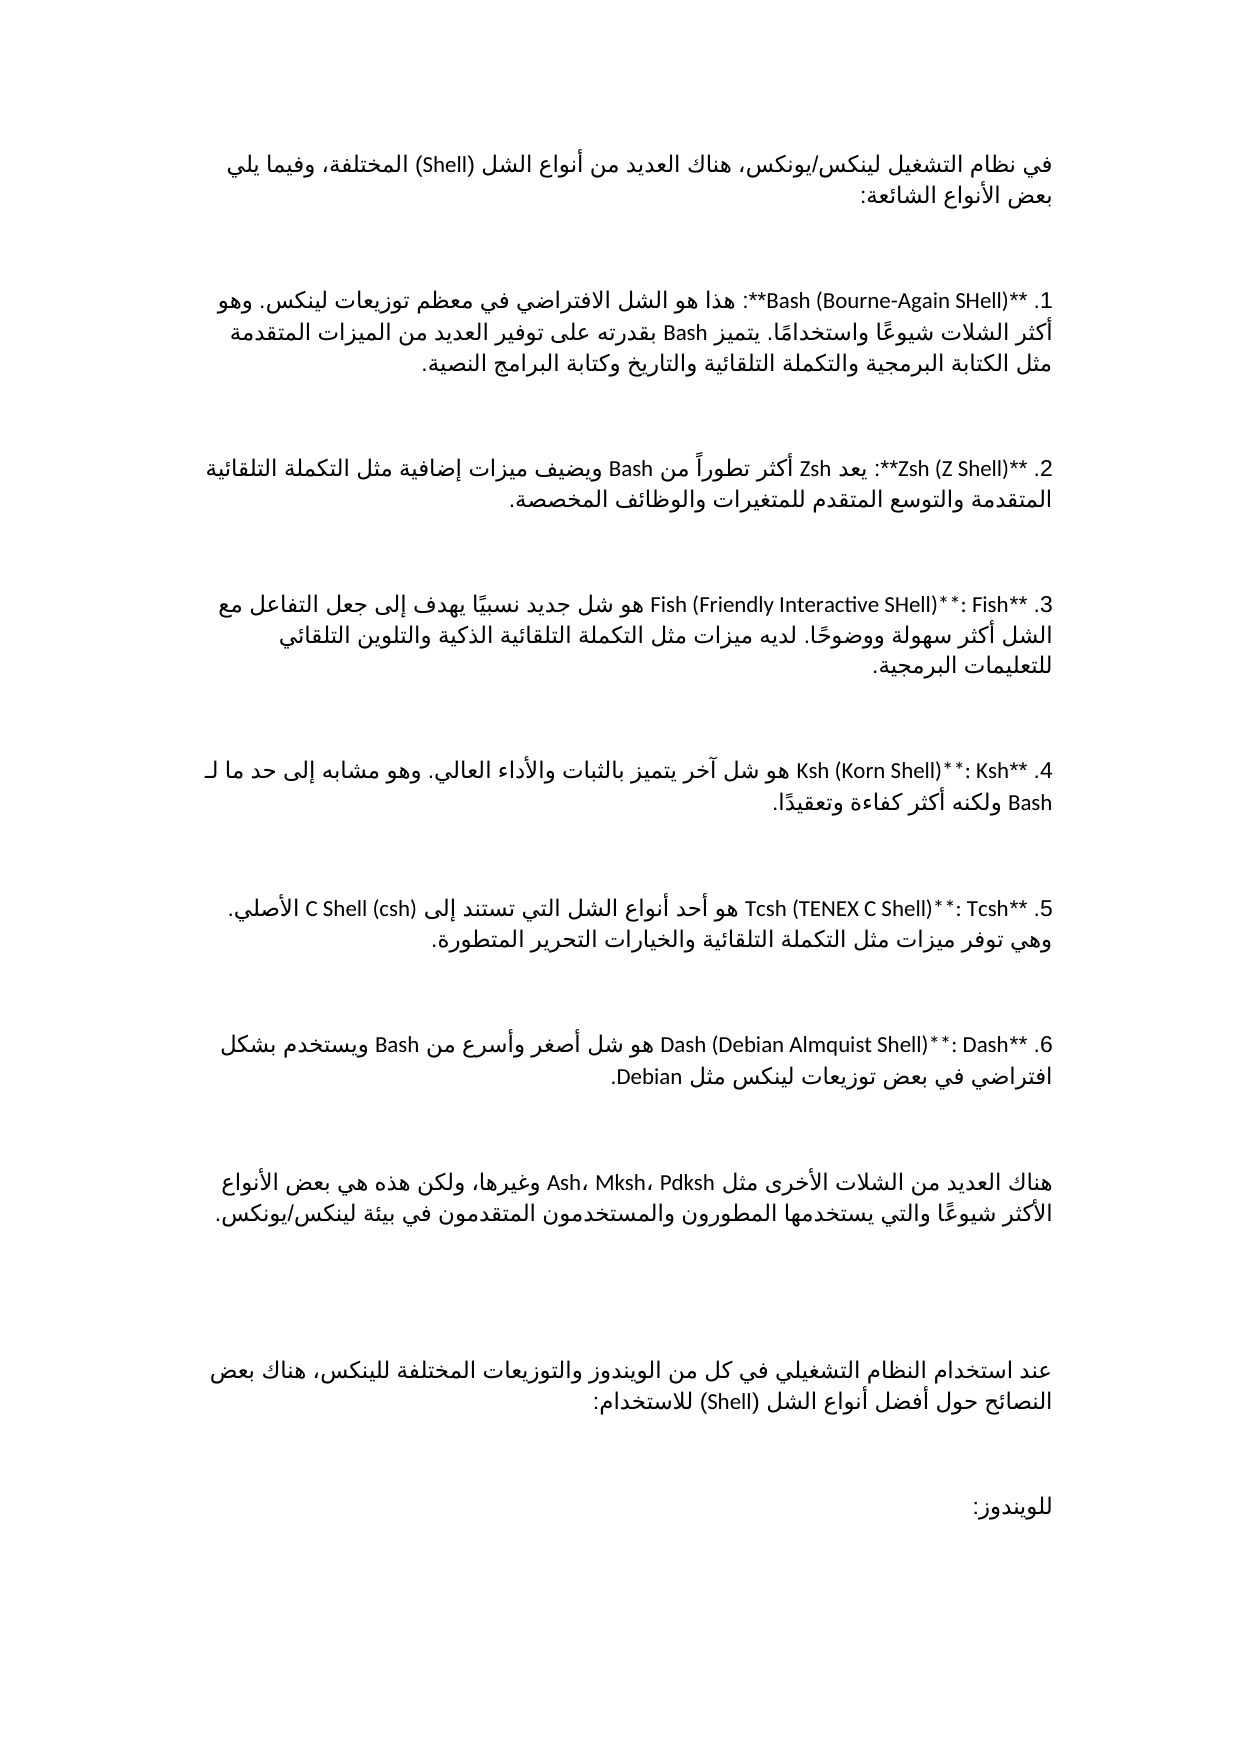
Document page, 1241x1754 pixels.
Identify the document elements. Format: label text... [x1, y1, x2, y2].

text في نظام التشغيل لينكس/يونكس، هناك العديد من أنواع الشل (Shell) المختلفة، وفيما يلي بعض الأنواع الشائعة: [187, 150, 1053, 208]
text 6. **Dash (Debian Almquist Shell)**: Dash هو شل أصغر وأسرع من Bash ويستخدم بشكل افتراضي في بعض توزيعات لينكس مثل Debian. [187, 1030, 1053, 1090]
text 2. **Zsh (Z Shell)**: يعد Zsh أكثر تطوراً من Bash ويضيف ميزات إضافية مثل التكملة التلقائية المتقدمة والتوسع المتقدم للمتغيرات والوظائف المخصصة. [187, 454, 1053, 512]
text هناك العديد من الشلات الأخرى مثل Ash، Mksh، Pdksh وغيرها، ولكن هذه هي بعض الأنواع الأكثر شيوعًا والتي يستخدمها المطورون والمستخدمون المتقدمون في بيئة لينكس/يونكس. [187, 1168, 1053, 1226]
text عند استخدام النظام التشغيلي في كل من الويندوز والتوزيعات المختلفة للينكس، هناك بعض النصائح حول أفضل أنواع الشل (Shell) للاستخدام: [187, 1357, 1053, 1415]
text 1. **Bash (Bourne-Again SHell)**: هذا هو الشل الافتراضي في معظم توزيعات لينكس. وهو أكثر الشلات شيوعًا واستخدامًا. يتميز Bash بقدرته على توفير العديد من الميزات المتقدمة مثل الكتابة البرمجية والتكملة التلقائية والتاريخ وكتابة البرامج النصية. [187, 286, 1053, 376]
text 3. **Fish (Friendly Interactive SHell)**: Fish هو شل جديد نسبيًا يهدف إلى جعل التفاعل مع الشل أكثر سهولة ووضوحًا. لديه ميزات مثل التكملة التلقائية الذكية والتلوين التلقائي للتعليمات البرمجية. [187, 590, 1053, 678]
text للويندوز: [187, 1493, 1053, 1519]
text 5. **Tcsh (TENEX C Shell)**: Tcsh هو أحد أنواع الشل التي تستند إلى C Shell (csh) الأصلي. وهي توفر ميزات مثل التكملة التلقائية والخيارات التحرير المتطورة. [187, 894, 1053, 952]
text 4. **Ksh (Korn Shell)**: Ksh هو شل آخر يتميز بالثبات والأداء العالي. وهو مشابه إلى حد ما لـ Bash ولكنه أكثر كفاءة وتعقيدًا. [187, 756, 1053, 816]
